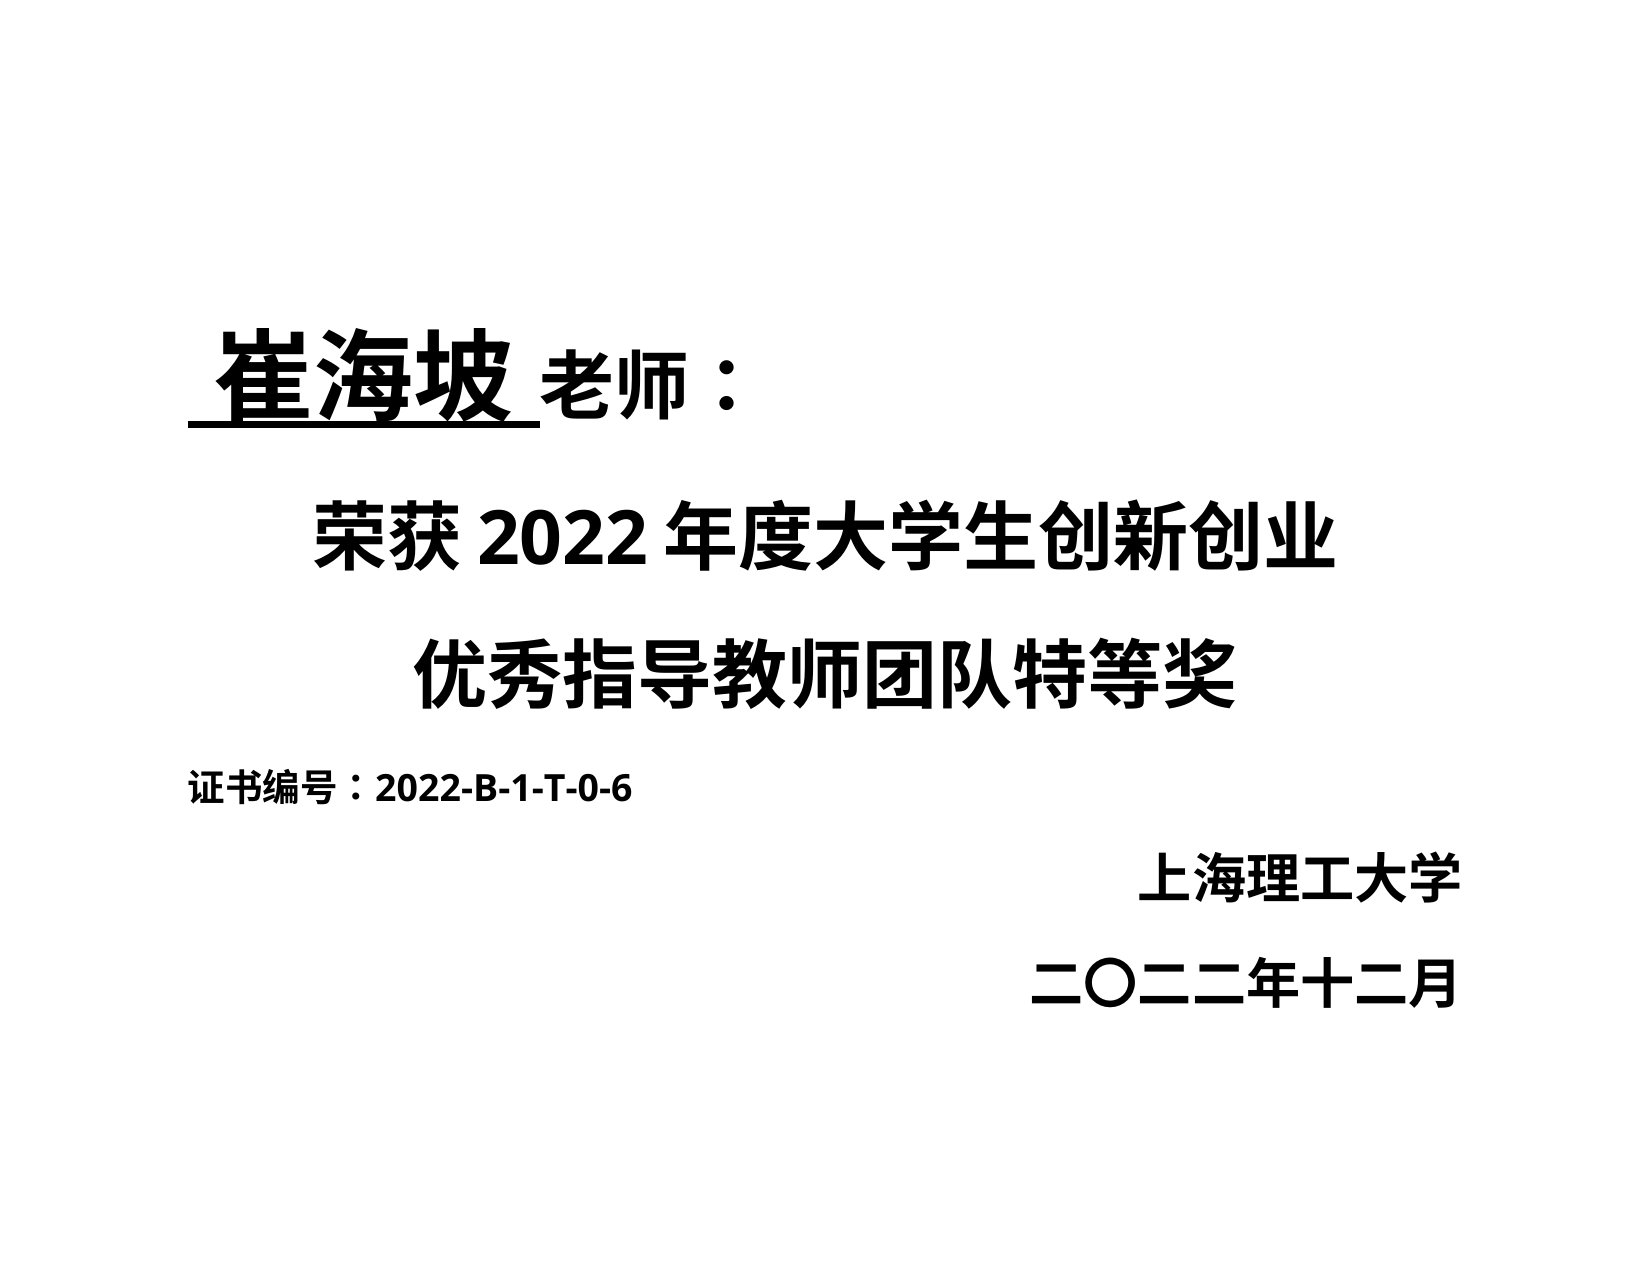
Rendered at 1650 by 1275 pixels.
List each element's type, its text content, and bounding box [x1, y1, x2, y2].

text 证书编号：2022-B-1-T-0-6 [187, 761, 1462, 812]
text 二〇二二年十二月 [187, 946, 1462, 1020]
text 荣获2022年度大学生创新创业 [187, 484, 1462, 586]
text 上海理工大学 [187, 840, 1462, 914]
text 优秀指导教师团队特等奖 [187, 622, 1462, 725]
text 崔海坡 老师： [187, 150, 1462, 443]
